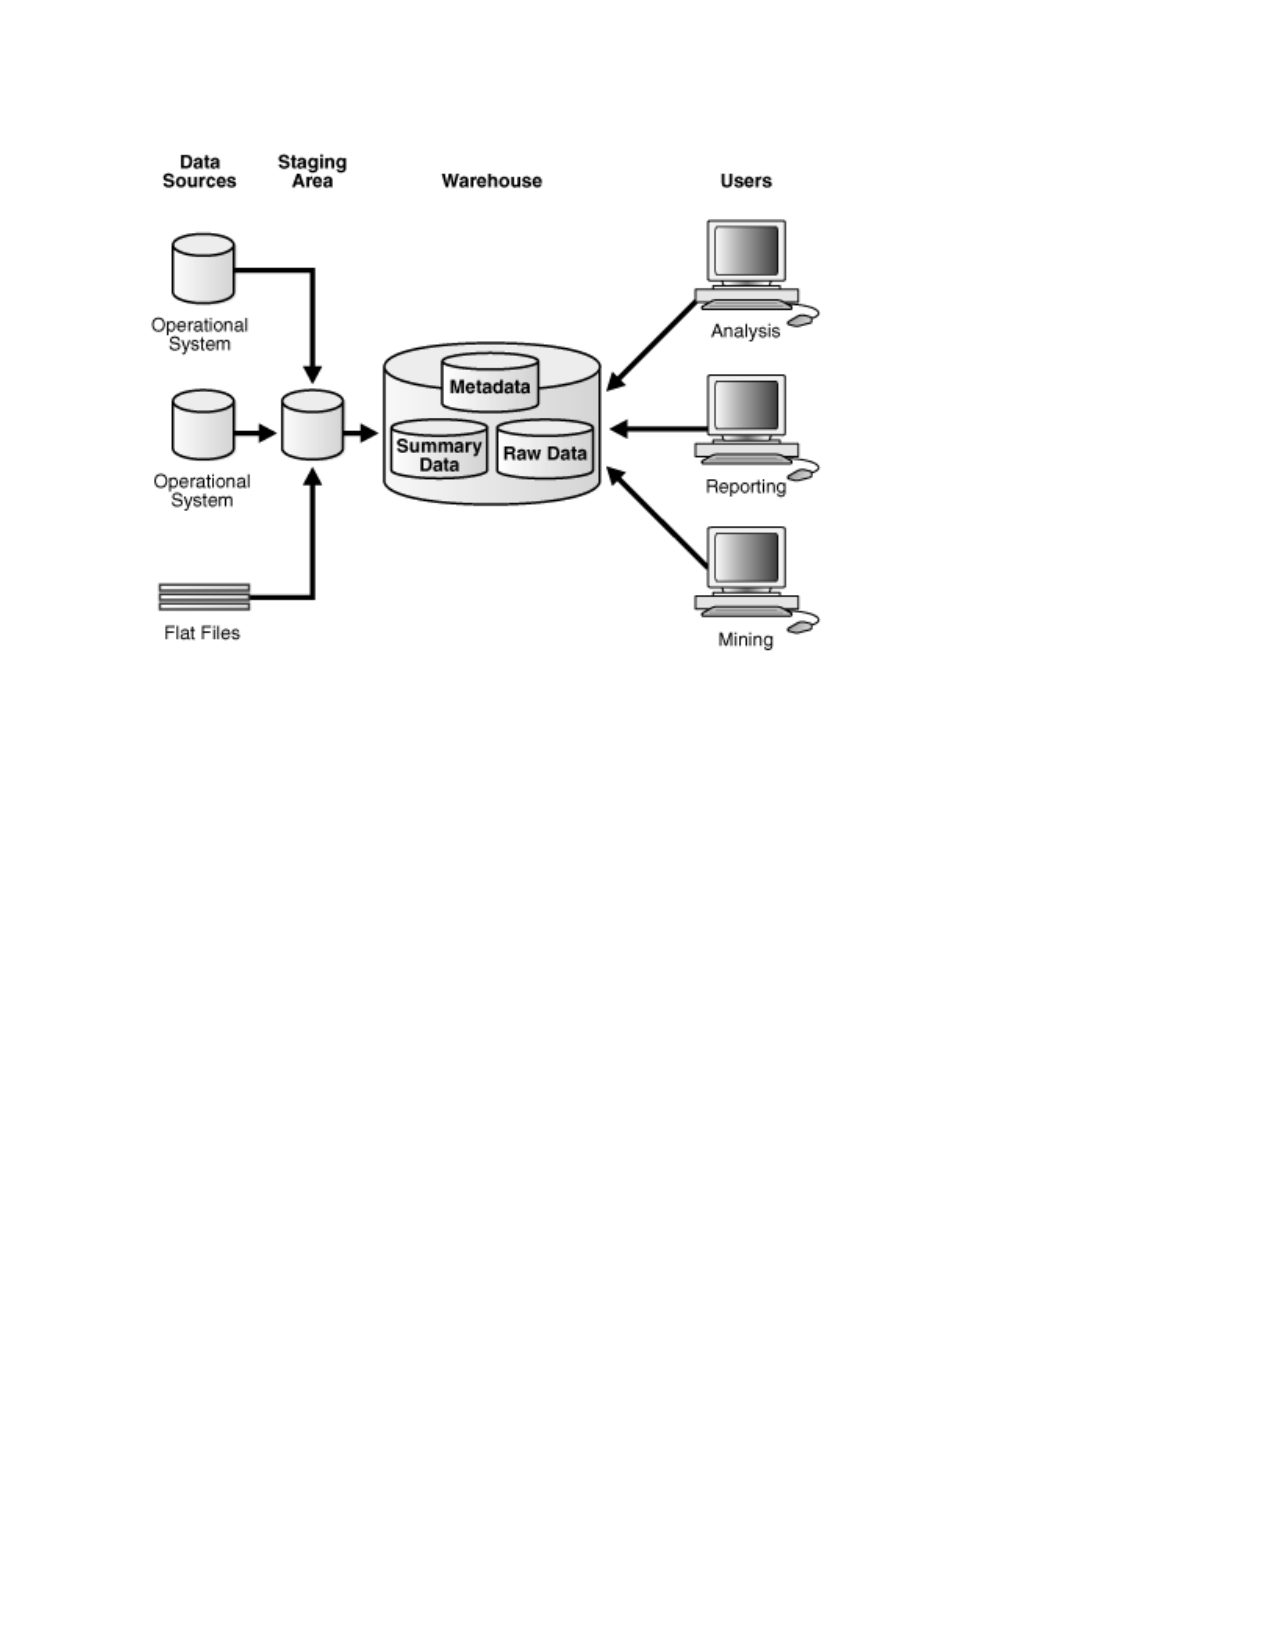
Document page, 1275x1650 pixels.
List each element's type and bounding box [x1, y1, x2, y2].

picture [150, 150, 824, 652]
